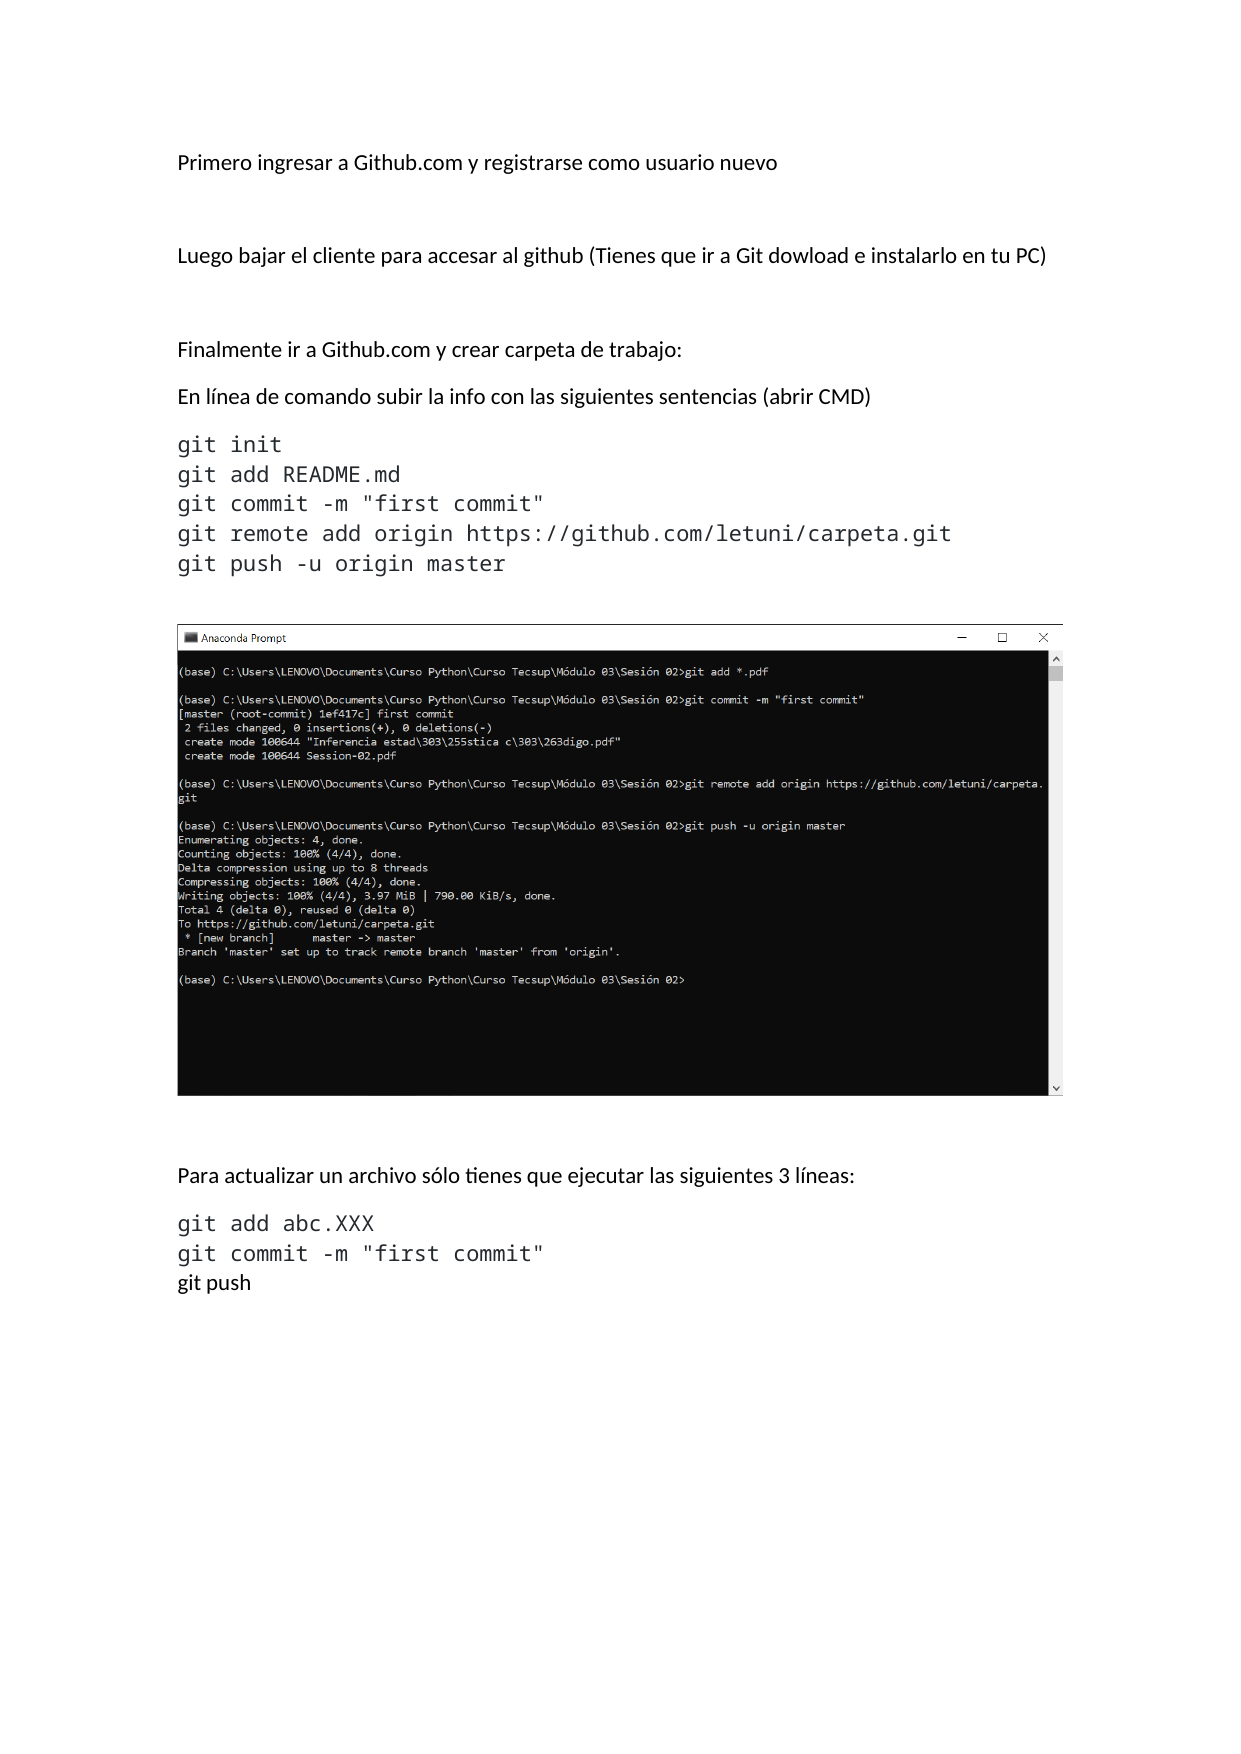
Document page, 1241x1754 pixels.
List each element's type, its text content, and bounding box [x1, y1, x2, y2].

text git push -u origin master [177, 548, 1063, 578]
text git add README.md [177, 459, 1063, 488]
text Finalmente ir a Github.com y crear carpeta de trabajo: [177, 335, 1063, 363]
text En línea de comando subir la info con las siguientes sentencias (abrir CMD) [177, 382, 1063, 410]
text git commit -m "first commit" [177, 1238, 1063, 1268]
text Para actualizar un archivo sólo tienes que ejecutar las siguientes 3 líneas: [177, 1162, 1063, 1189]
text Primero ingresar a Github.com y registrarse como usuario nuevo [177, 148, 1063, 176]
text Luego bajar el cliente para accesar al github (Tienes que ir a Git dowload e instalarlo en tu PC) [177, 241, 1063, 269]
text git add abc.XXX [177, 1208, 1063, 1238]
picture [177, 624, 1063, 1096]
text git commit -m "first commit" [177, 488, 1063, 518]
text git init [177, 429, 1063, 459]
text git push [177, 1268, 1063, 1296]
text git remote add origin https://github.com/letuni/carpeta.git [177, 518, 1063, 548]
